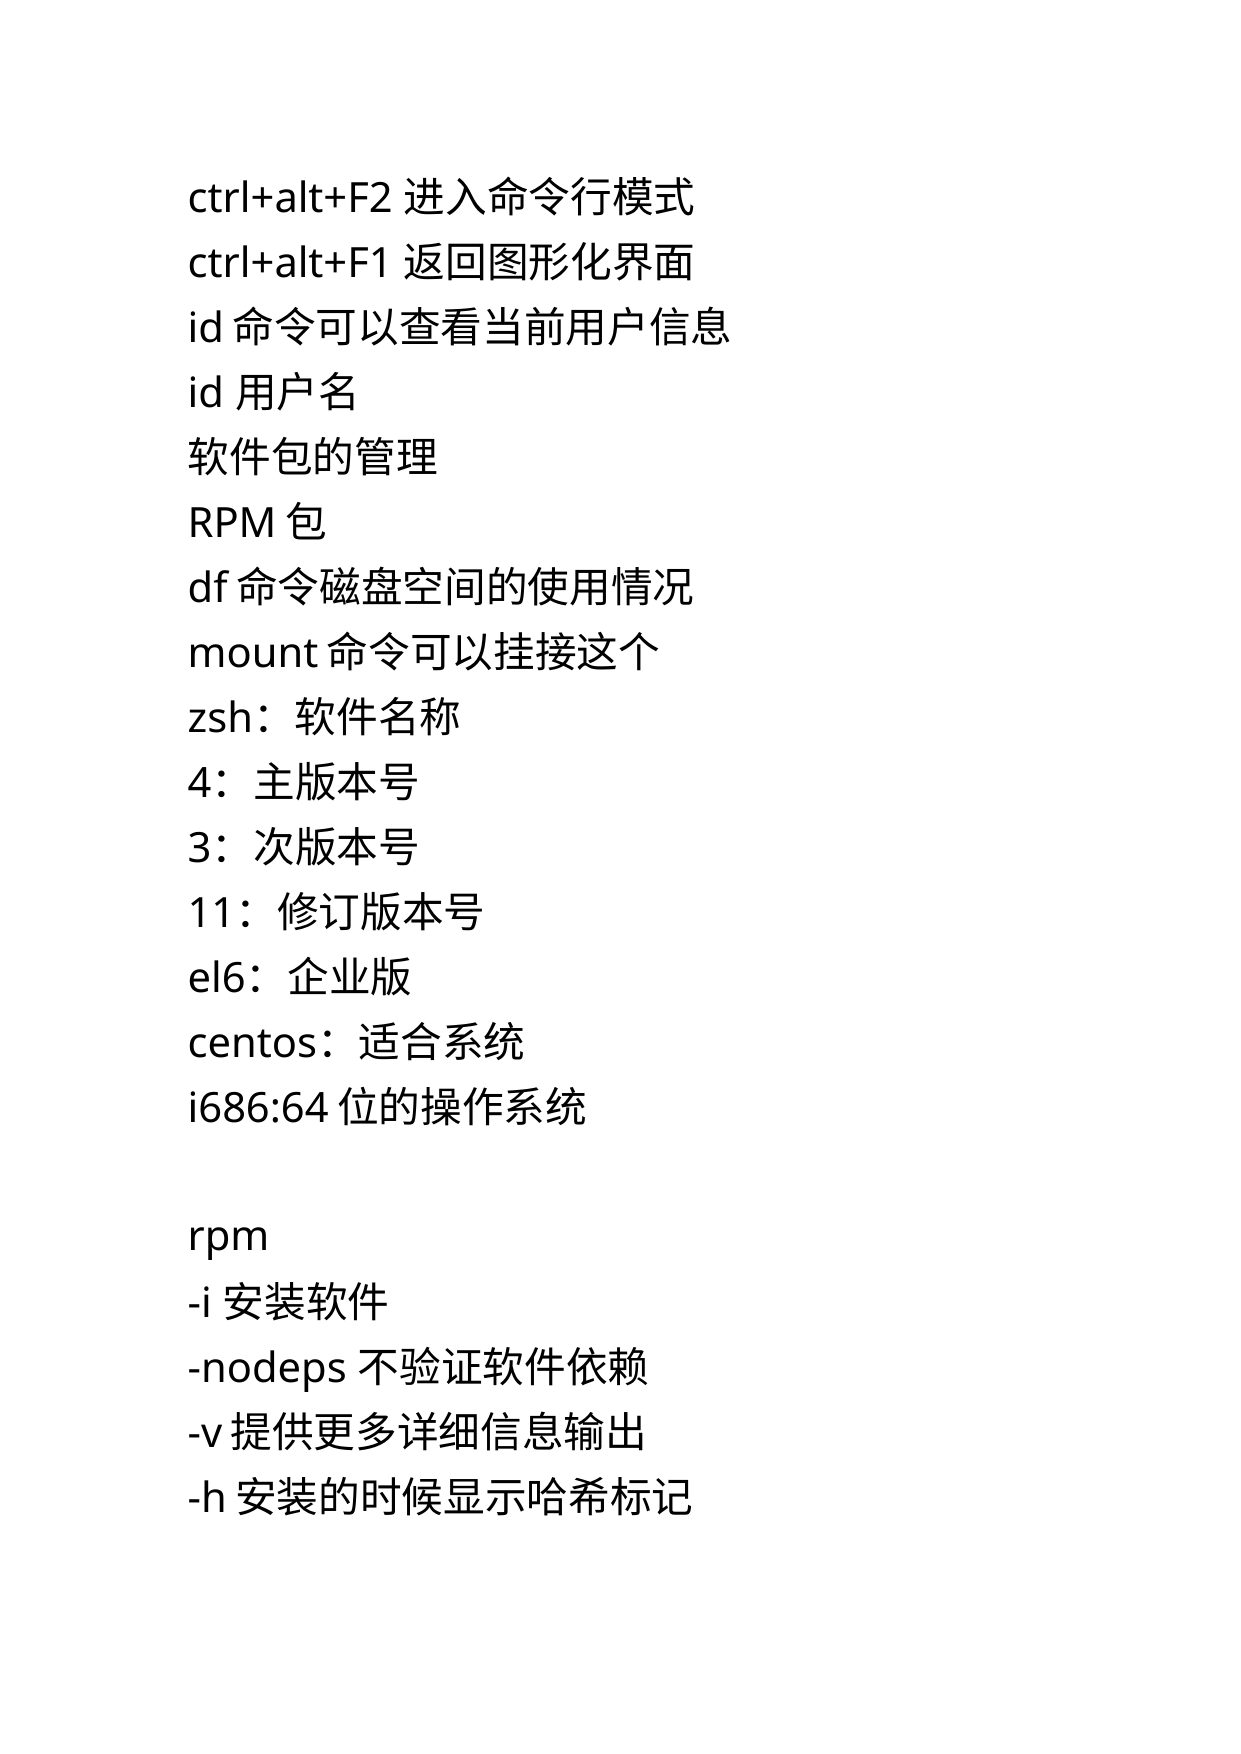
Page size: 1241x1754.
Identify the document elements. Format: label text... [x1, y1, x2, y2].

text 软件包的管理 [187, 422, 1053, 487]
text df命令磁盘空间的使用情况 [187, 552, 1053, 617]
text RPM包 [187, 487, 1053, 552]
text mount命令可以挂接这个 [187, 617, 1053, 682]
text -nodeps 不验证软件依赖 [187, 1332, 1053, 1397]
text ctrl+alt+F1 返回图形化界面 [187, 227, 1053, 292]
text 3：次版本号 [187, 812, 1053, 877]
text rpm [187, 1202, 1053, 1267]
text -h安装的时候显示哈希标记 [187, 1462, 1053, 1527]
text 4：主版本号 [187, 747, 1053, 812]
text el6：企业版 [187, 942, 1053, 1007]
text 11：修订版本号 [187, 877, 1053, 942]
text zsh：软件名称 [187, 682, 1053, 747]
text -i 安装软件 [187, 1267, 1053, 1332]
text -v提供更多详细信息输出 [187, 1397, 1053, 1462]
text ctrl+alt+F2 进入命令行模式 [187, 162, 1053, 227]
text id命令可以查看当前用户信息 [187, 292, 1053, 357]
text i686:64位的操作系统 [187, 1072, 1053, 1137]
text centos：适合系统 [187, 1007, 1053, 1072]
text id 用户名 [187, 357, 1053, 422]
